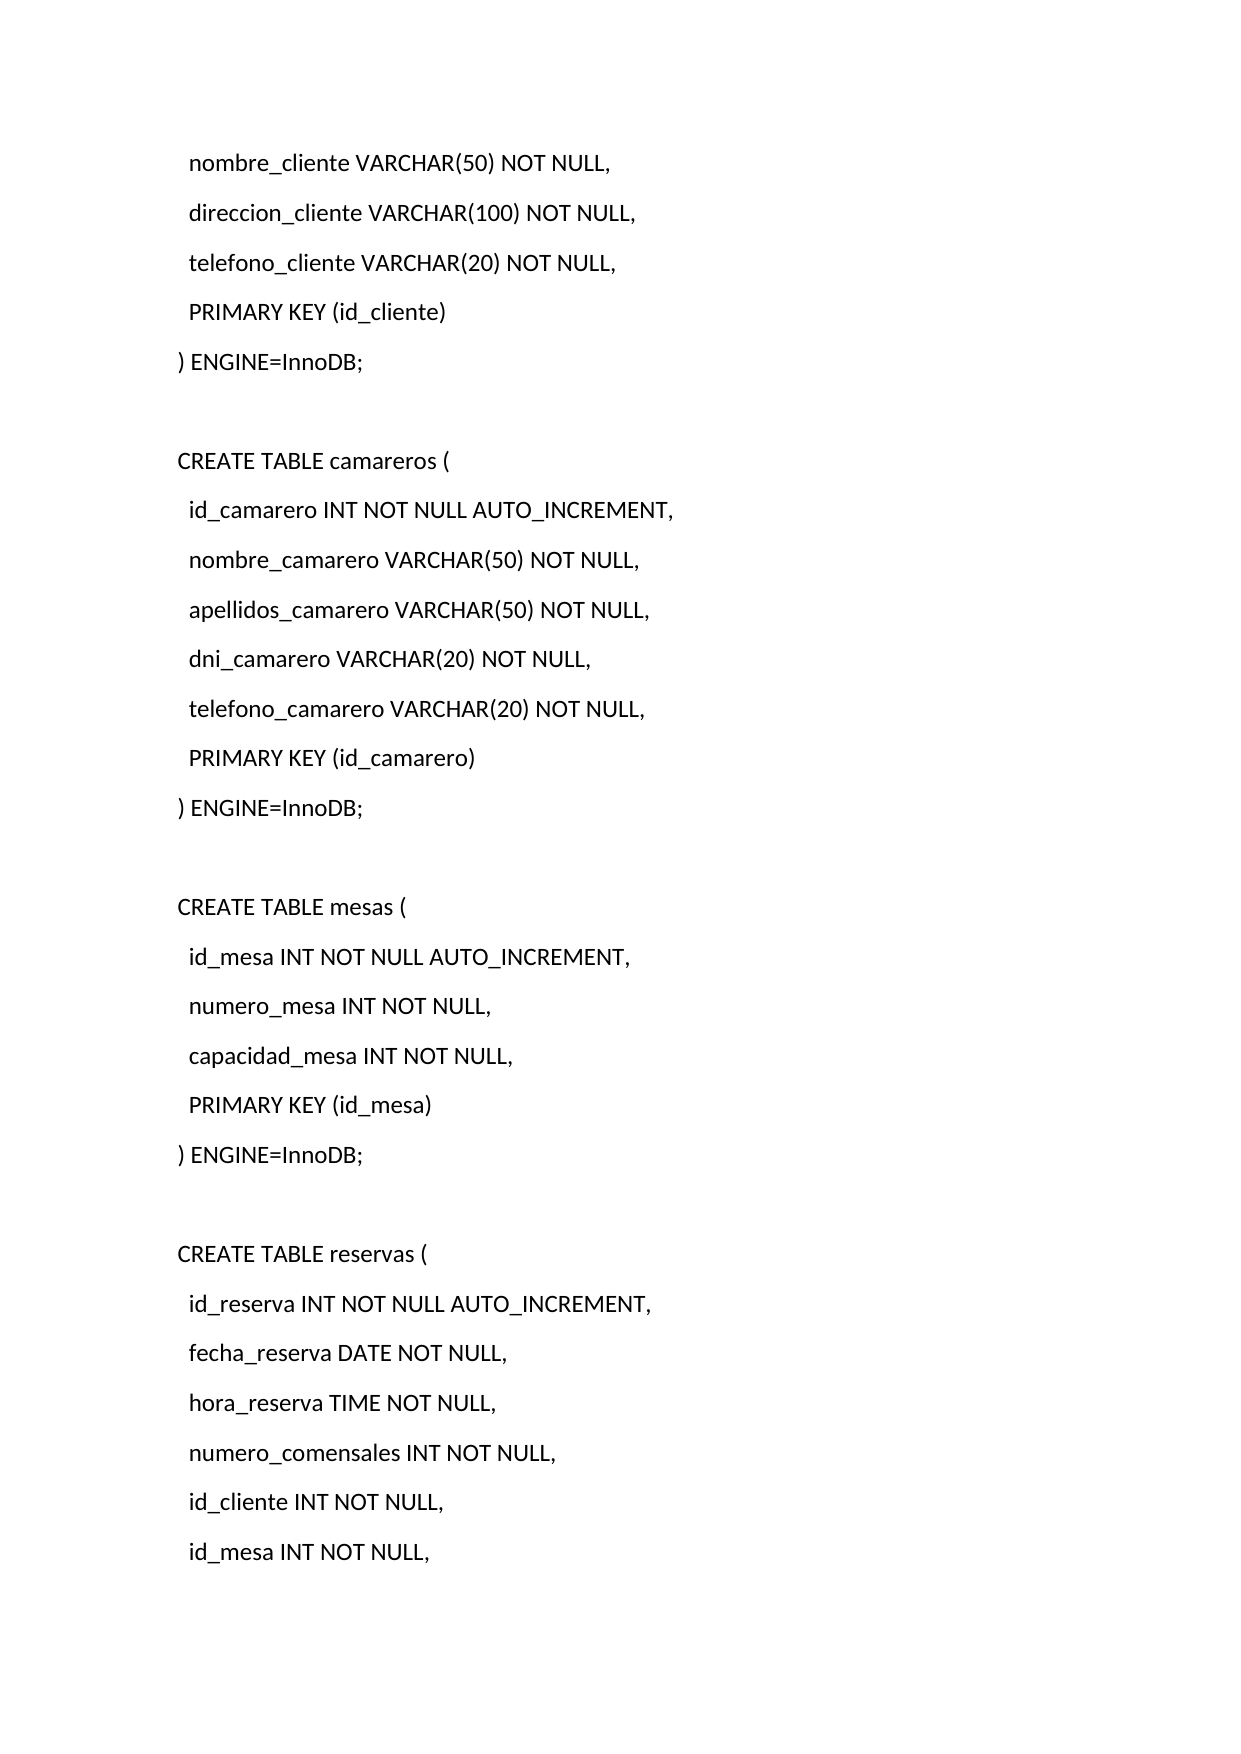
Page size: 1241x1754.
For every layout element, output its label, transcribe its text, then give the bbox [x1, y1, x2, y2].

text PRIMARY KEY (id_camarero) [177, 743, 1063, 773]
text dni_camarero VARCHAR(20) NOT NULL, [177, 643, 1063, 674]
text id_mesa INT NOT NULL, [177, 1536, 1063, 1566]
text ) ENGINE=InnoDB; [177, 792, 1063, 823]
text telefono_camarero VARCHAR(20) NOT NULL, [177, 693, 1063, 723]
text PRIMARY KEY (id_cliente) [177, 296, 1063, 327]
text numero_comensales INT NOT NULL, [177, 1437, 1063, 1467]
text id_camarero INT NOT NULL AUTO_INCREMENT, [177, 495, 1063, 525]
text id_reserva INT NOT NULL AUTO_INCREMENT, [177, 1288, 1063, 1318]
text numero_mesa INT NOT NULL, [177, 991, 1063, 1021]
text CREATE TABLE mesas ( [177, 891, 1063, 922]
text fecha_reserva DATE NOT NULL, [177, 1338, 1063, 1368]
text PRIMARY KEY (id_mesa) [177, 1090, 1063, 1120]
text apellidos_camarero VARCHAR(50) NOT NULL, [177, 594, 1063, 624]
text ) ENGINE=InnoDB; [177, 1139, 1063, 1170]
text id_cliente INT NOT NULL, [177, 1486, 1063, 1517]
text CREATE TABLE camareros ( [177, 445, 1063, 476]
text capacidad_mesa INT NOT NULL, [177, 1040, 1063, 1071]
text CREATE TABLE reservas ( [177, 1238, 1063, 1269]
text id_mesa INT NOT NULL AUTO_INCREMENT, [177, 941, 1063, 971]
text ) ENGINE=InnoDB; [177, 346, 1063, 376]
text nombre_cliente VARCHAR(50) NOT NULL, [177, 148, 1063, 178]
text nombre_camarero VARCHAR(50) NOT NULL, [177, 544, 1063, 575]
text telefono_cliente VARCHAR(20) NOT NULL, [177, 247, 1063, 277]
text direccion_cliente VARCHAR(100) NOT NULL, [177, 197, 1063, 228]
text hora_reserva TIME NOT NULL, [177, 1387, 1063, 1418]
